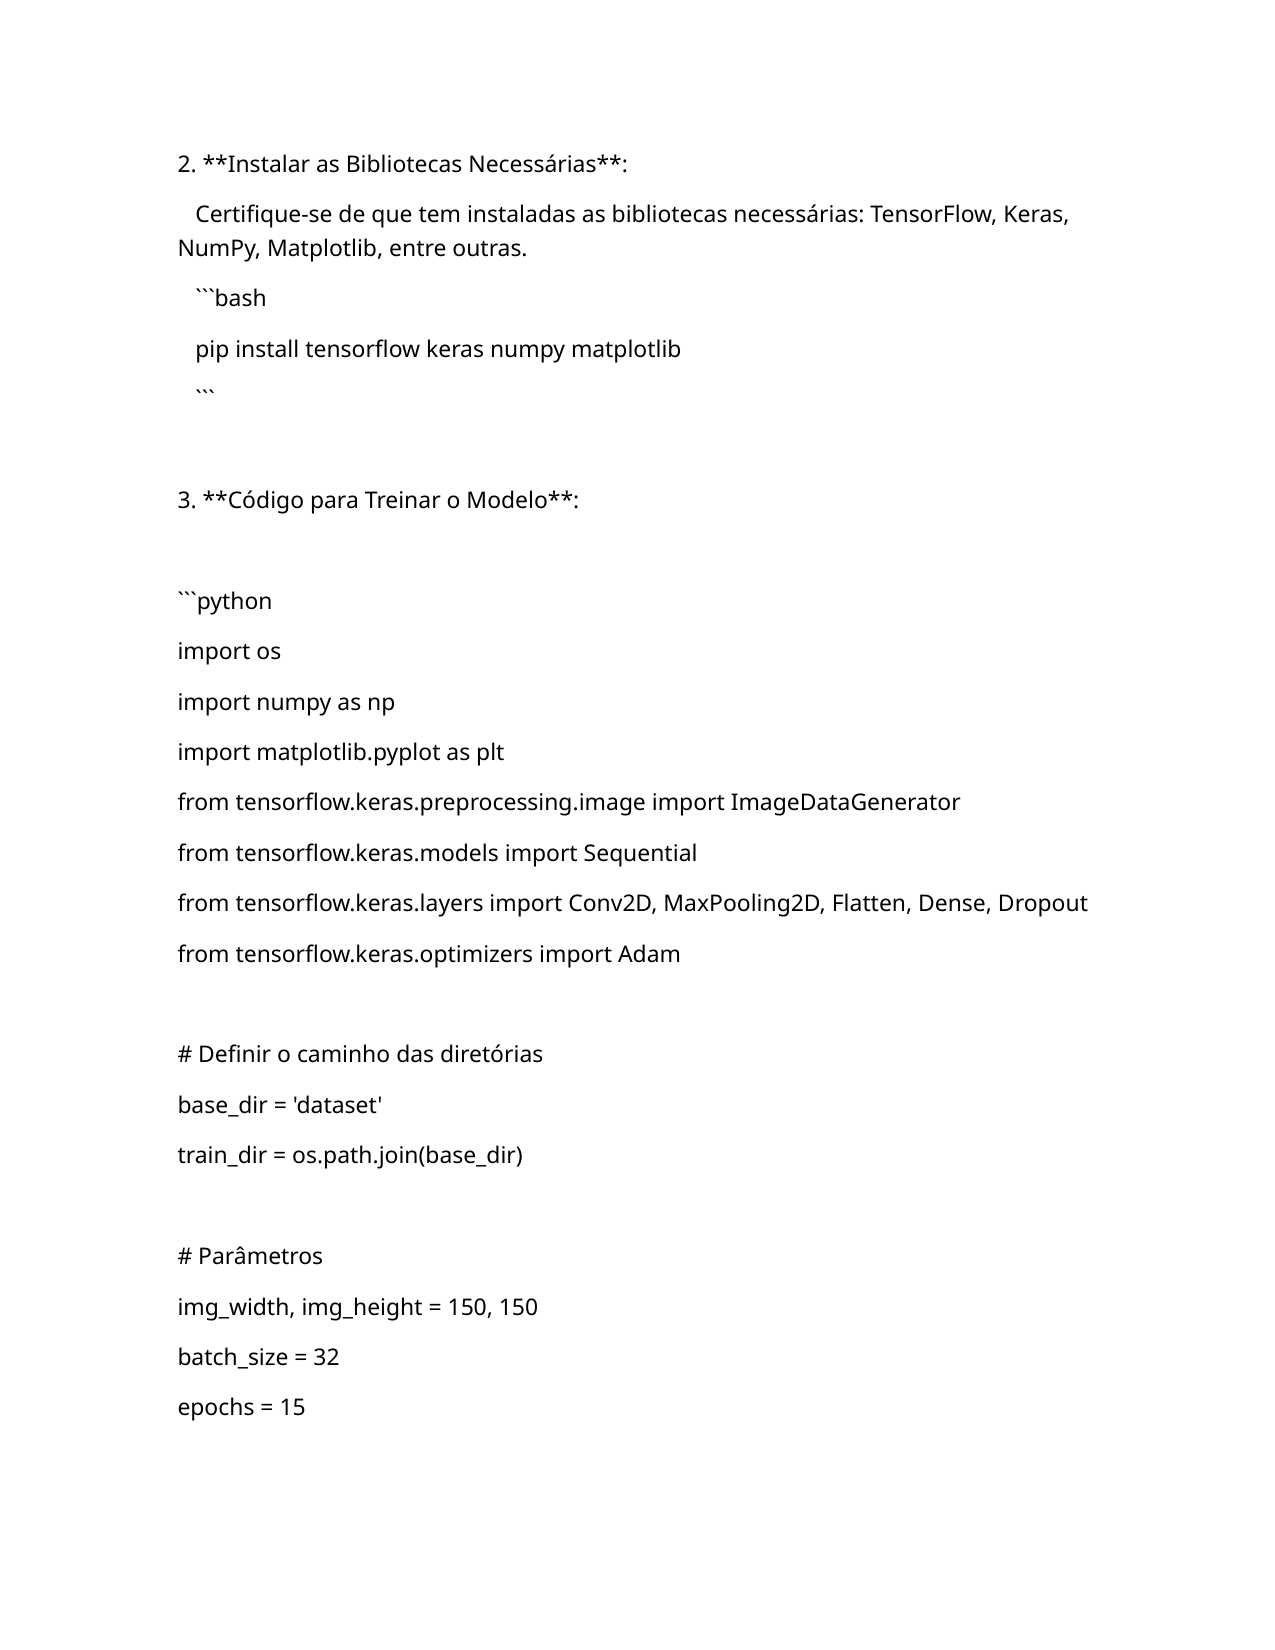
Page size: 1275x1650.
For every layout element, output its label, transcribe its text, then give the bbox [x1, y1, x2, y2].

text 3. **Código para Treinar o Modelo**: [177, 484, 1098, 515]
text img_width, img_height = 150, 150 [177, 1291, 1098, 1322]
text # Parâmetros [177, 1240, 1098, 1271]
text import matplotlib.pyplot as plt [177, 736, 1098, 767]
text ```bash [177, 282, 1098, 313]
text from tensorflow.keras.layers import Conv2D, MaxPooling2D, Flatten, Dense, Dropout [177, 887, 1098, 918]
text import numpy as np [177, 686, 1098, 717]
text ```python [177, 585, 1098, 616]
text 2. **Instalar as Bibliotecas Necessárias**: [177, 148, 1098, 179]
text train_dir = os.path.join(base_dir) [177, 1139, 1098, 1171]
text ``` [177, 383, 1098, 414]
text epochs = 15 [177, 1391, 1098, 1423]
text from tensorflow.keras.optimizers import Adam [177, 938, 1098, 969]
text batch_size = 32 [177, 1341, 1098, 1372]
text pip install tensorflow keras numpy matplotlib [177, 333, 1098, 364]
text base_dir = 'dataset' [177, 1089, 1098, 1120]
text from tensorflow.keras.models import Sequential [177, 837, 1098, 868]
text # Definir o caminho das diretórias [177, 1038, 1098, 1070]
text from tensorflow.keras.preprocessing.image import ImageDataGenerator [177, 786, 1098, 818]
text import os [177, 635, 1098, 666]
text Certifique-se de que tem instaladas as bibliotecas necessárias: TensorFlow, Keras, NumPy, Matplotlib, entre outras. [177, 198, 1098, 263]
